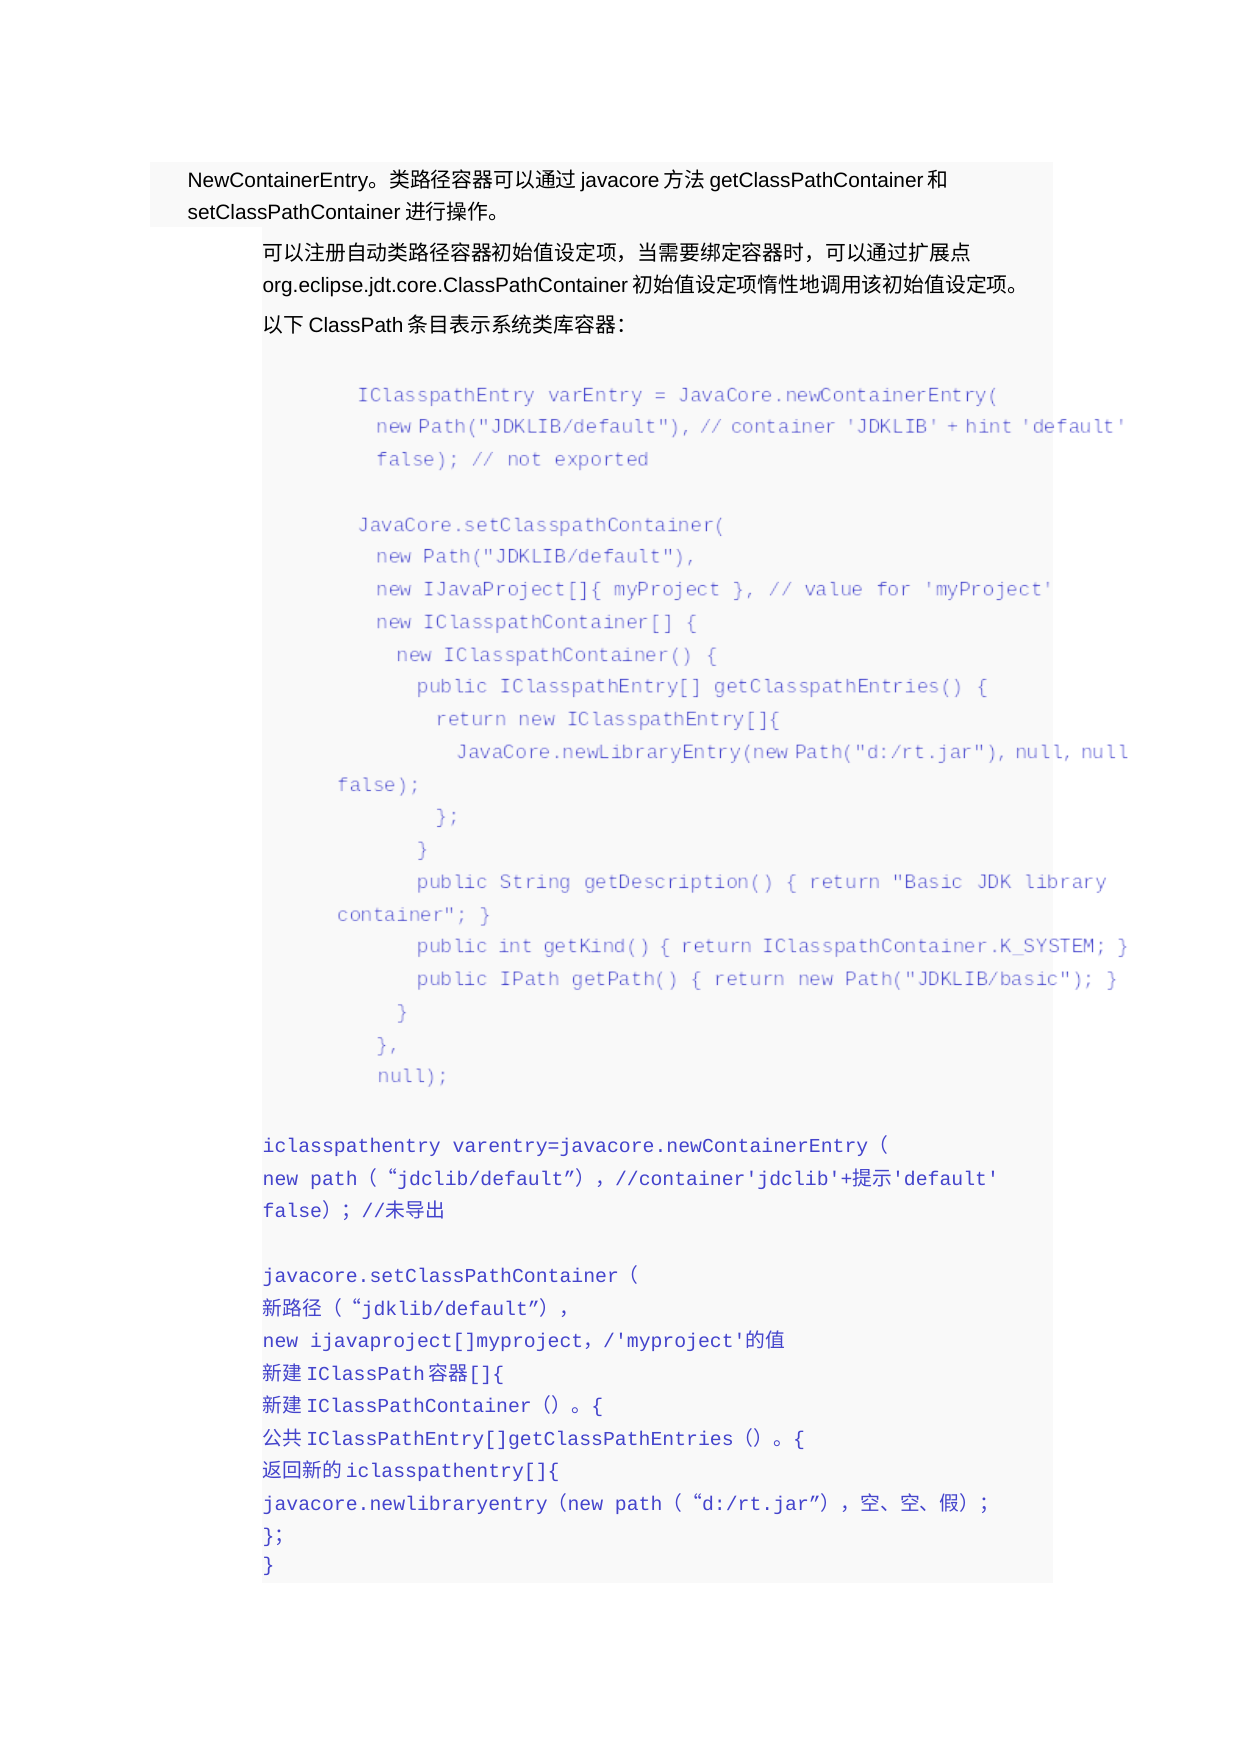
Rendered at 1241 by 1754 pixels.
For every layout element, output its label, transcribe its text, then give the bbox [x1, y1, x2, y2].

text 新建IClassPath容器[]{ [262, 1355, 1053, 1388]
text new ijavaproject[]myproject，/'myproject'的值 [262, 1323, 1053, 1355]
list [150, 162, 1053, 227]
text 返回新的iclasspathentry[]{ [262, 1453, 1053, 1485]
text javacore.setClassPathContainer（ [262, 1258, 1053, 1290]
text 新路径（“jdklib/default”）， [262, 1290, 1053, 1323]
text iclasspathentry varentry=javacore.newContainerEntry（ [262, 1128, 1053, 1160]
text 以下ClassPath条目表示系统类库容器： [262, 308, 1053, 340]
text 可以注册自动类路径容器初始值设定项，当需要绑定容器时，可以通过扩展点org.eclipse.jdt.core.ClassPathContainer初始值设定项惰性地调用该初始值设定项。 [262, 235, 1053, 300]
text false）；//未导出 [262, 1193, 1053, 1225]
text }； [262, 1518, 1053, 1550]
text javacore.newlibraryentry（new path（“d:/rt.jar”），空、空、假）； [262, 1485, 1053, 1518]
text 新建IClassPathContainer（）。{ [262, 1388, 1053, 1420]
text } [262, 1550, 1053, 1583]
text new path（“jdclib/default”），//container'jdclib'+提示'default' [262, 1160, 1053, 1193]
text 公共IClassPathEntry[]getClassPathEntries（）。{ [262, 1420, 1053, 1453]
